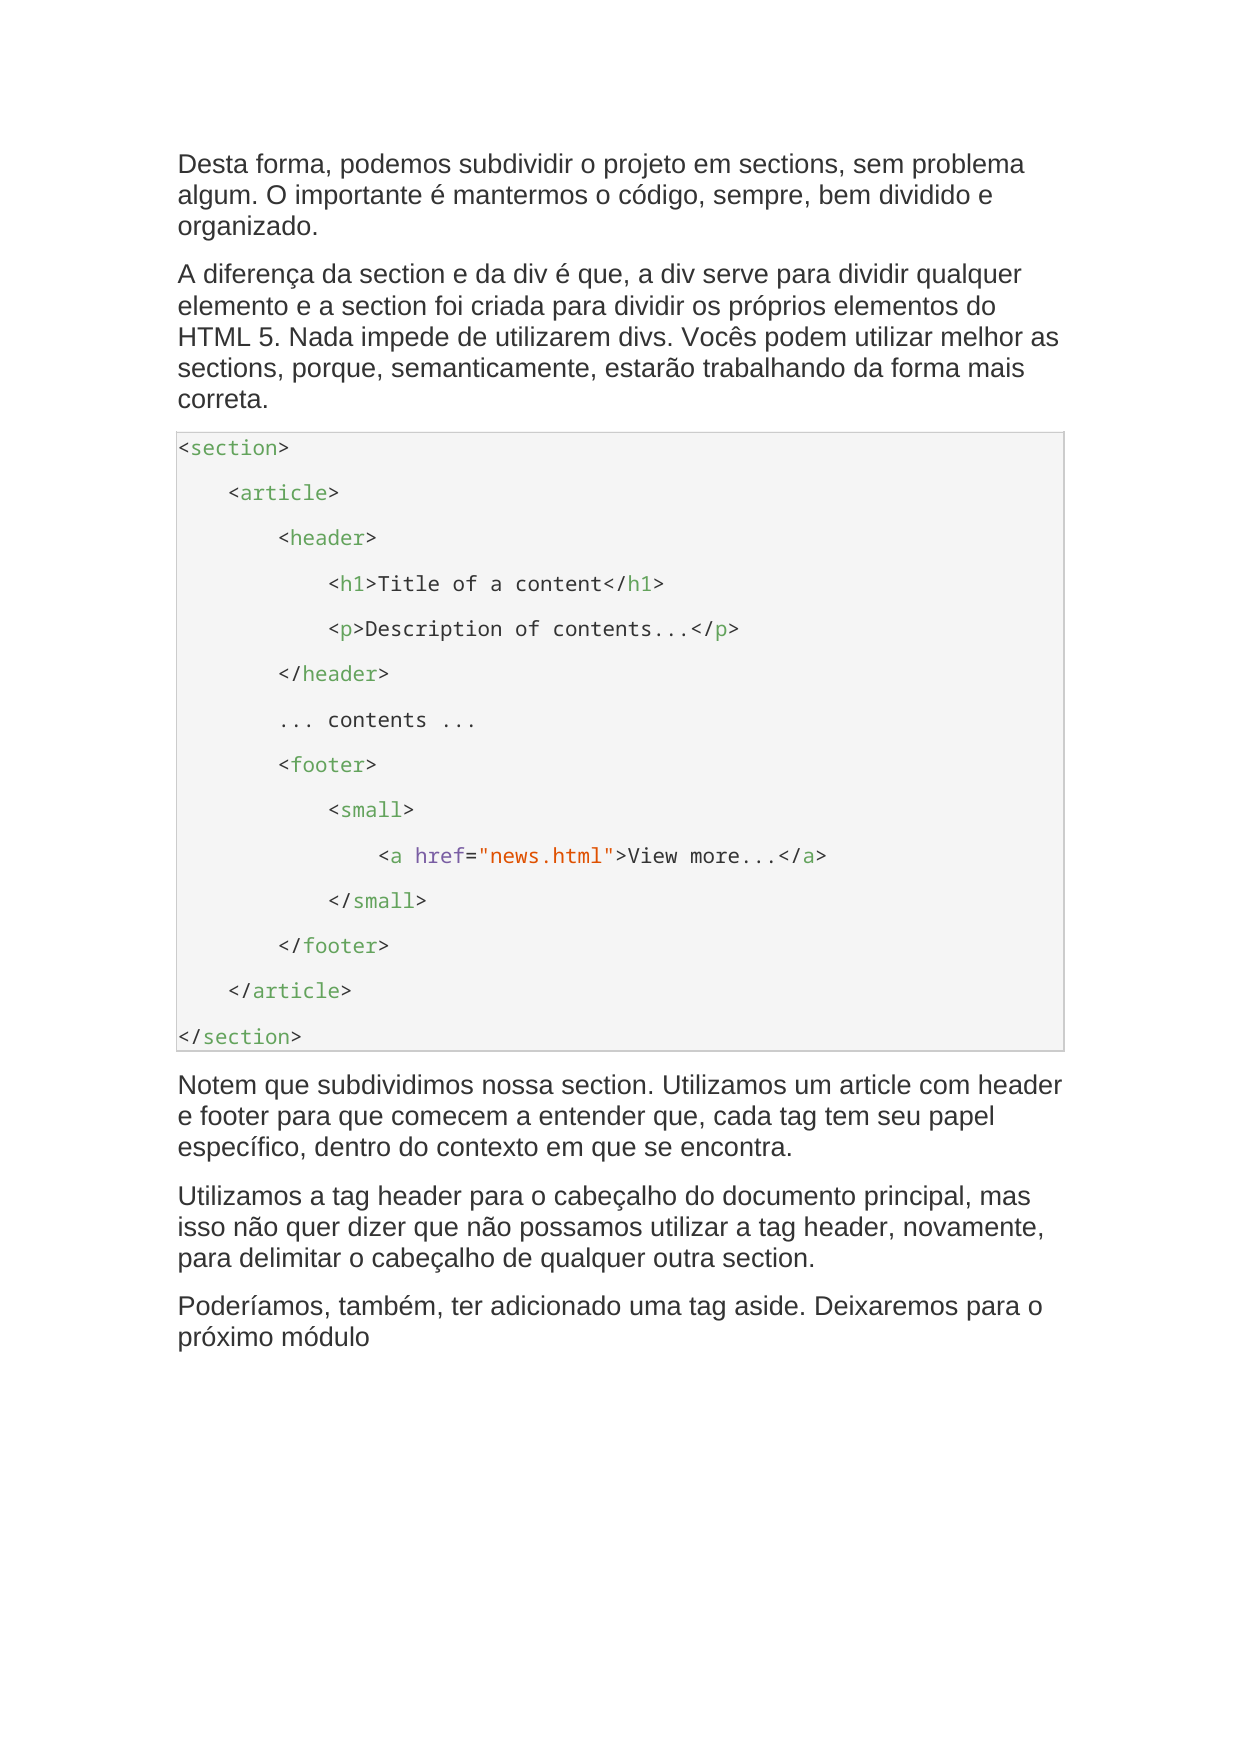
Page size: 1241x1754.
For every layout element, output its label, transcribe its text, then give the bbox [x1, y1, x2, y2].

text <article> [177, 477, 1063, 507]
text </section> [177, 1020, 1063, 1050]
text <footer> [177, 748, 1063, 778]
text Poderíamos, também, ter adicionado uma tag aside. Deixaremos para o próximo módulo [177, 1290, 1063, 1353]
text <p>Description of contents...</p> [177, 613, 1063, 643]
text Desta forma, podemos subdividir o projeto em sections, sem problema algum. O importante é mantermos o código, sempre, bem dividido e organizado. [177, 148, 1063, 241]
text A diferença da section e da div é que, a div serve para dividir qualquer elemento e a section foi criada para dividir os próprios elementos do HTML 5. Nada impede de utilizarem divs. Vocês podem utilizar melhor as sections, porque, semanticamente, estarão trabalhando da forma mais correta. [177, 258, 1063, 414]
text Notem que subdividimos nossa section. Utilizamos um article com header e footer para que comecem a entender que, cada tag tem seu papel específico, dentro do contexto em que se encontra. [177, 1069, 1063, 1163]
text </small> [177, 884, 1063, 914]
text ... contents ... [177, 703, 1063, 733]
text <h1>Title of a content</h1> [177, 567, 1063, 597]
text </footer> [177, 930, 1063, 960]
text <section> [177, 433, 1063, 461]
text <header> [177, 522, 1063, 552]
text Utilizamos a tag header para o cabeçalho do documento principal, mas isso não quer dizer que não possamos utilizar a tag header, novamente, para delimitar o cabeçalho de qualquer outra section. [177, 1179, 1063, 1273]
text <small> [177, 794, 1063, 824]
text </header> [177, 658, 1063, 688]
text <a href="news.html">View more...</a> [177, 839, 1063, 869]
text </article> [177, 975, 1063, 1005]
